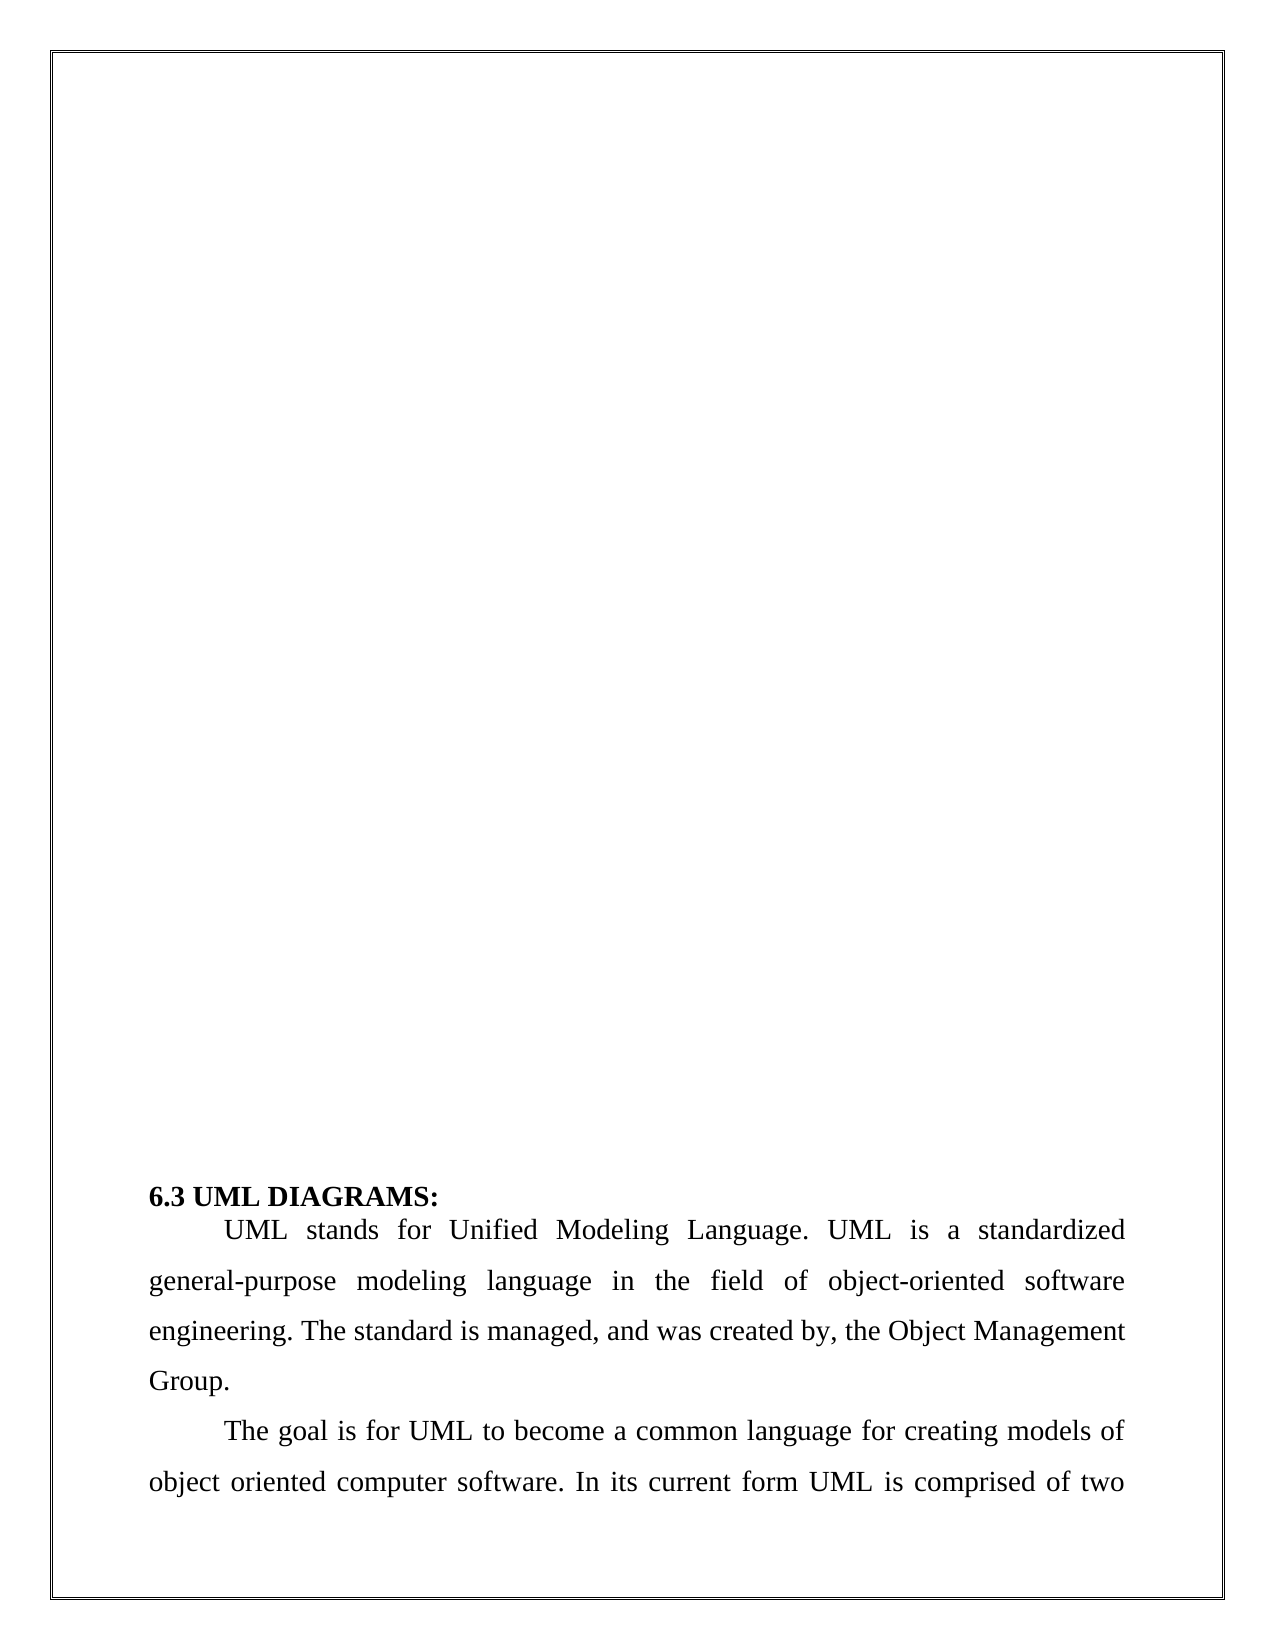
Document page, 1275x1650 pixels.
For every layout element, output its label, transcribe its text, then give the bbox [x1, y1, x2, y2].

list UML stands for Unified Modeling Language. UML is a standardized general-purpose modeling language in the field of object-oriented software engineering. The standard is managed, and was created by, the Object Management Group. [148, 1212, 1126, 1397]
text 6.3 UML DIAGRAMS: [148, 1179, 1126, 1212]
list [148, 1413, 1126, 1497]
